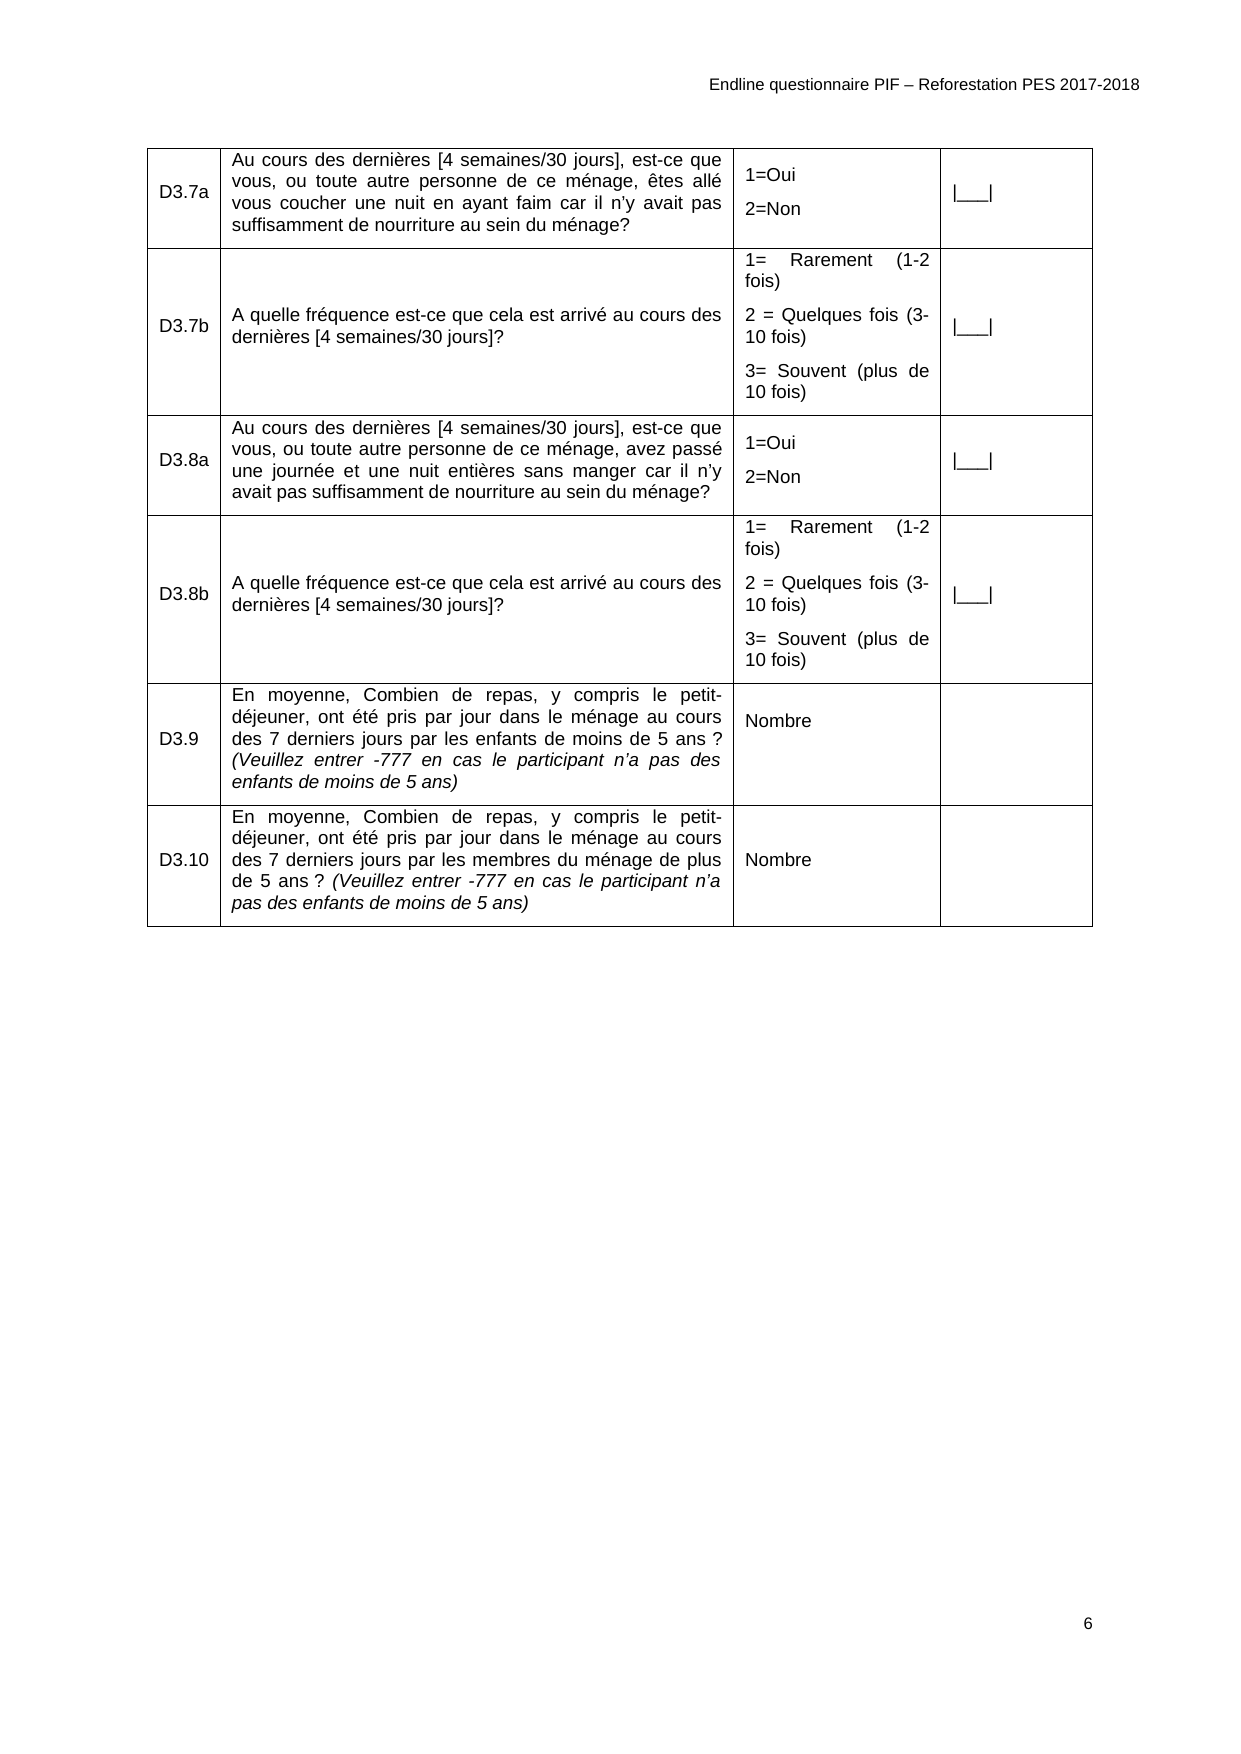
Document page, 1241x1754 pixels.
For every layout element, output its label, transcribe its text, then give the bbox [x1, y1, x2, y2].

table_cell Nombre [734, 806, 940, 926]
table_cell |___| [941, 249, 1092, 415]
table_cell D3.8b [148, 516, 220, 683]
table_cell D3.8a [148, 416, 220, 515]
table_cell |___| [941, 416, 1092, 515]
table_cell Au cours des dernières [4 semaines/30 jours], est-ce que vous, ou toute autre personne de ce ménage, êtes allé vous coucher une nuit en ayant faim car il n’y avait pas suffisamment de nourriture au sein du ménage? [221, 149, 733, 247]
table_cell En moyenne, Combien de repas, y compris le petit-déjeuner, ont été pris par jour dans le ménage au cours des 7 derniers jours par les membres du ménage de plus de 5 ans ? (Veuillez entrer -777 en cas le participant n’a pas des enfants de moins de 5 ans) [221, 806, 733, 926]
table_cell A quelle fréquence est-ce que cela est arrivé au cours des dernières [4 semaines/30 jours]? [221, 249, 733, 415]
table_cell D3.10 [148, 806, 220, 926]
table_cell [941, 806, 1092, 926]
table_cell 1=Oui 2=Non [734, 416, 940, 515]
table_cell [941, 684, 1092, 804]
table_cell D3.7b [148, 249, 220, 415]
table_cell A quelle fréquence est-ce que cela est arrivé au cours des dernières [4 semaines/30 jours]? [221, 516, 733, 683]
table_cell 1= Rarement (1-2 fois) 2 = Quelques fois (3-10 fois) 3= Souvent (plus de 10 fois) [734, 516, 940, 683]
table_cell D3.9 [148, 684, 220, 804]
table_cell |___| [941, 149, 1092, 247]
table_cell 1= Rarement (1-2 fois) 2 = Quelques fois (3-10 fois) 3= Souvent (plus de 10 fois) [734, 249, 940, 415]
table_cell |___| [941, 516, 1092, 683]
table_cell Nombre [734, 684, 940, 804]
table_cell D3.7a [148, 149, 220, 247]
table_cell Au cours des dernières [4 semaines/30 jours], est-ce que vous, ou toute autre personne de ce ménage, avez passé une journée et une nuit entières sans manger car il n’y avait pas suffisamment de nourriture au sein du ménage? [221, 416, 733, 515]
table_cell 1=Oui 2=Non [734, 149, 940, 247]
table_cell En moyenne, Combien de repas, y compris le petit-déjeuner, ont été pris par jour dans le ménage au cours des 7 derniers jours par les enfants de moins de 5 ans ? (Veuillez entrer -777 en cas le participant n’a pas des enfants de moins de 5 ans) [221, 684, 733, 804]
